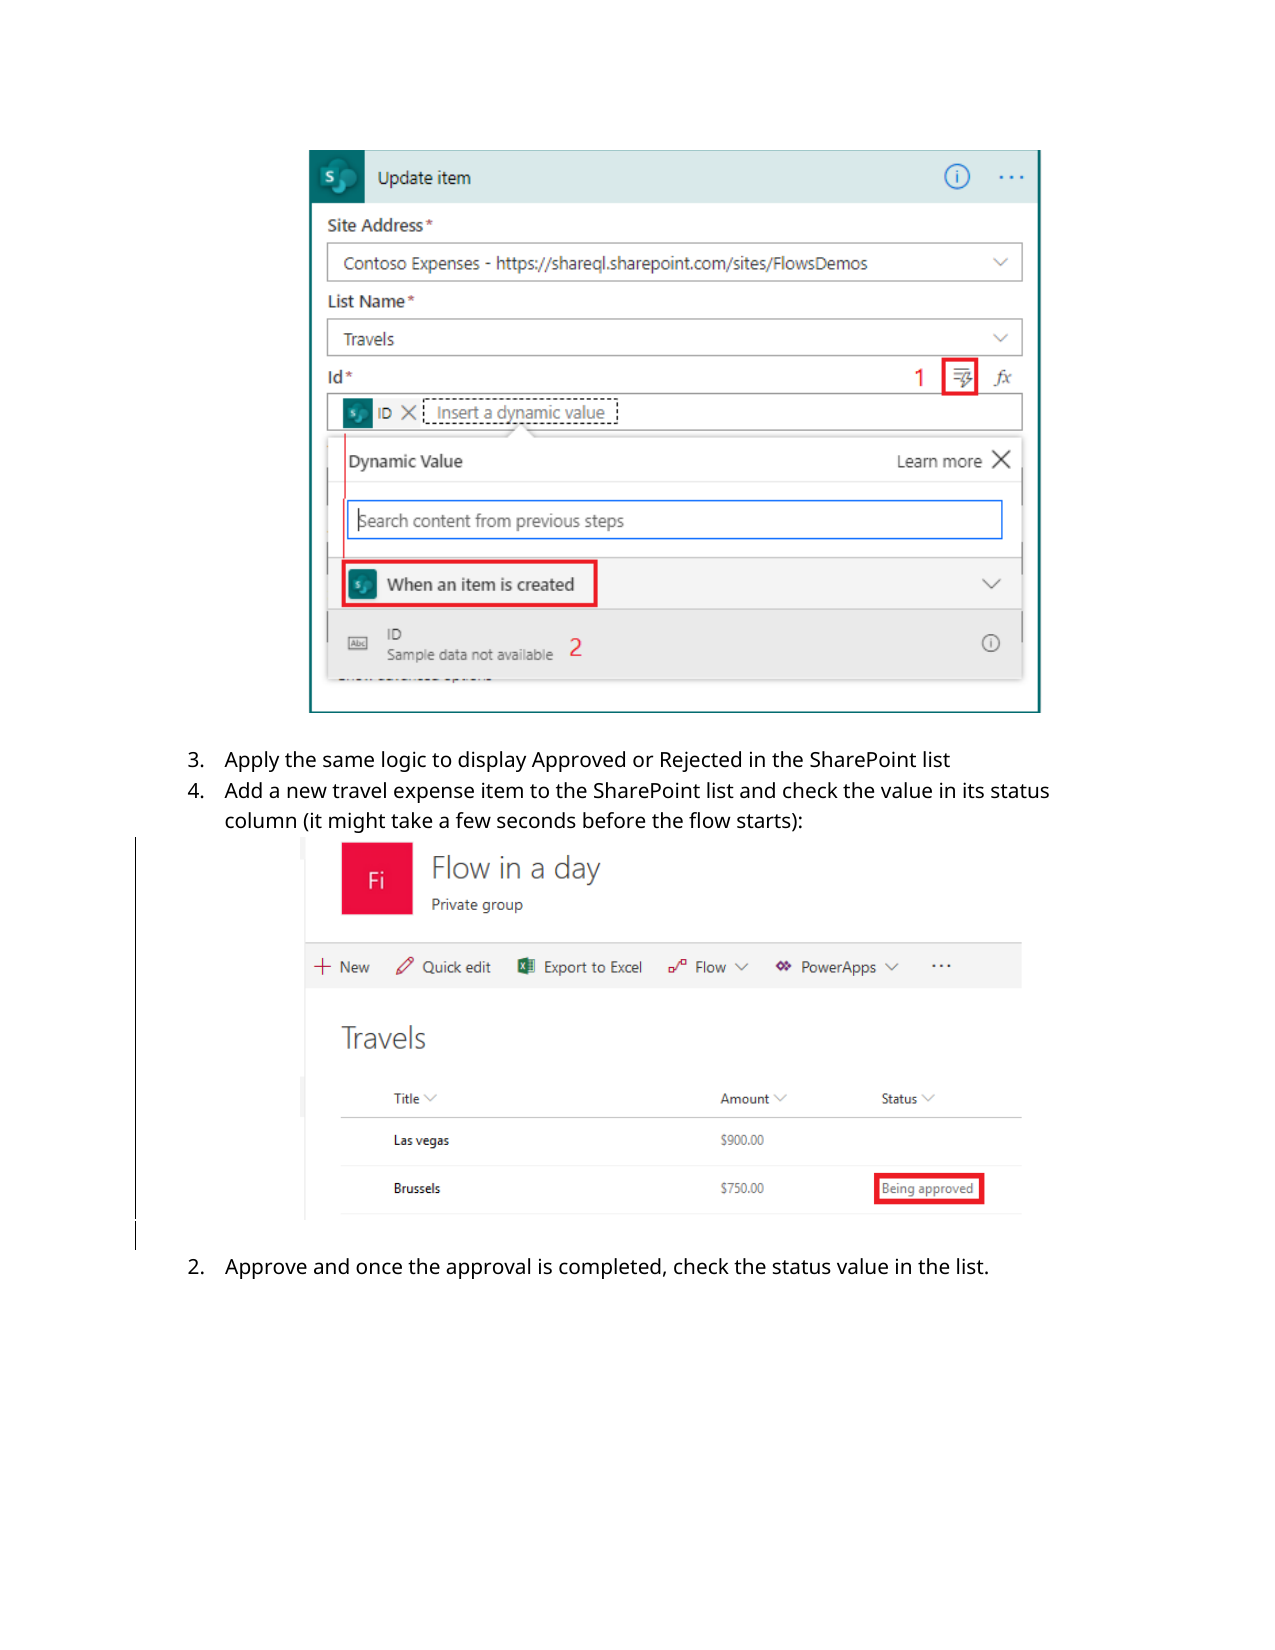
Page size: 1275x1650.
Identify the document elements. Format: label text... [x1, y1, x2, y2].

list Apply the same logic to display Approved or Rejected in the SharePoint list [187, 745, 1125, 774]
list Add a new travel expense item to the SharePoint list and check the value in its status column (it might take a few seconds before the flow starts): [187, 776, 1125, 835]
picture [300, 837, 1022, 1220]
picture [308, 150, 1042, 713]
list Approve and once the approval is completed, check the status value in the list. [187, 1252, 1125, 1280]
